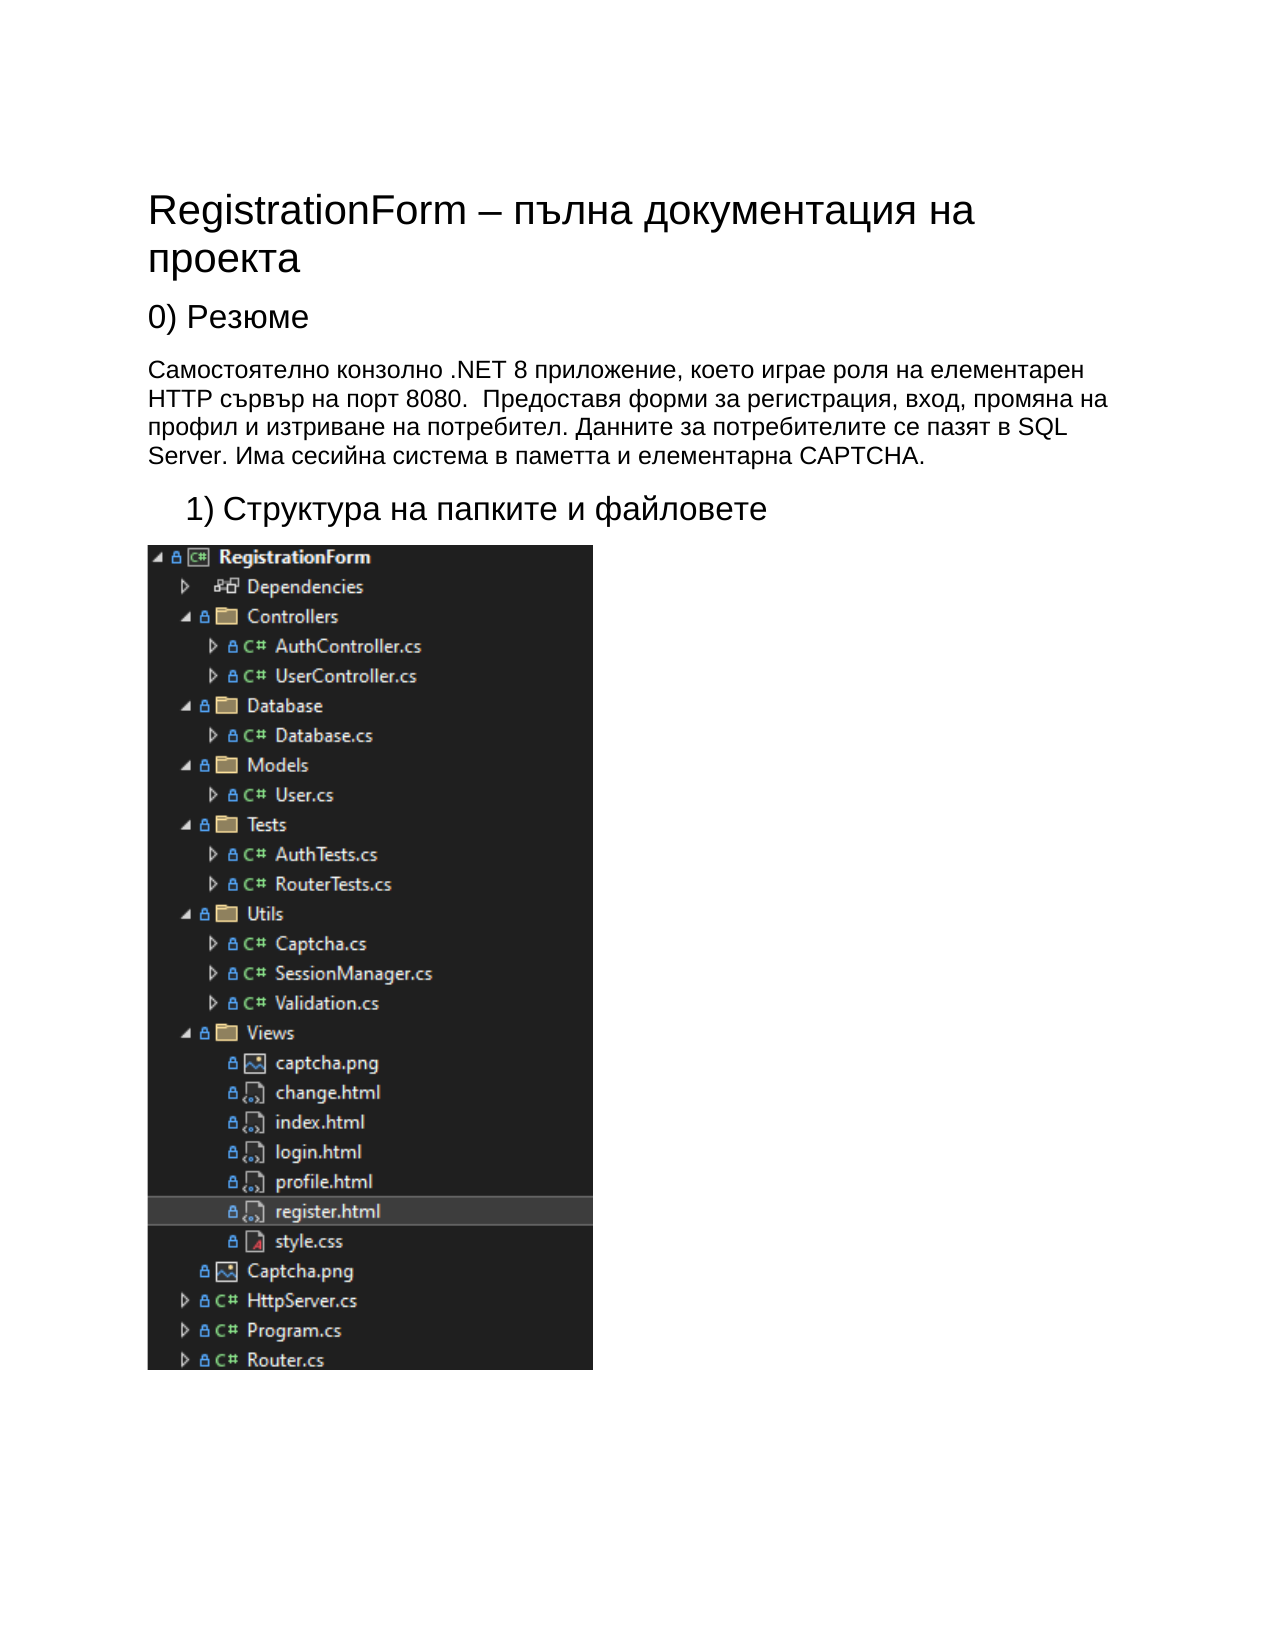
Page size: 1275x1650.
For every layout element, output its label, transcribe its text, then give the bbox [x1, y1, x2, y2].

subtitle Структура на папките и файловете [185, 488, 1127, 527]
subtitle RegistrationForm – пълна документация на проекта [148, 185, 1127, 281]
picture [147, 545, 593, 1370]
subtitle 0) Резюме [148, 298, 1127, 336]
text Самостоятелно конзолно .NET 8 приложение, което играе роля на елементарен HTTP сървър на порт 8080. Предоставя форми за регистрация, вход, промяна на профил и изтриване на потребител. Данните за потребителите се пазят в SQL Server. Има сесийна система в паметта и елементарна CAPTCHA. [148, 355, 1127, 470]
